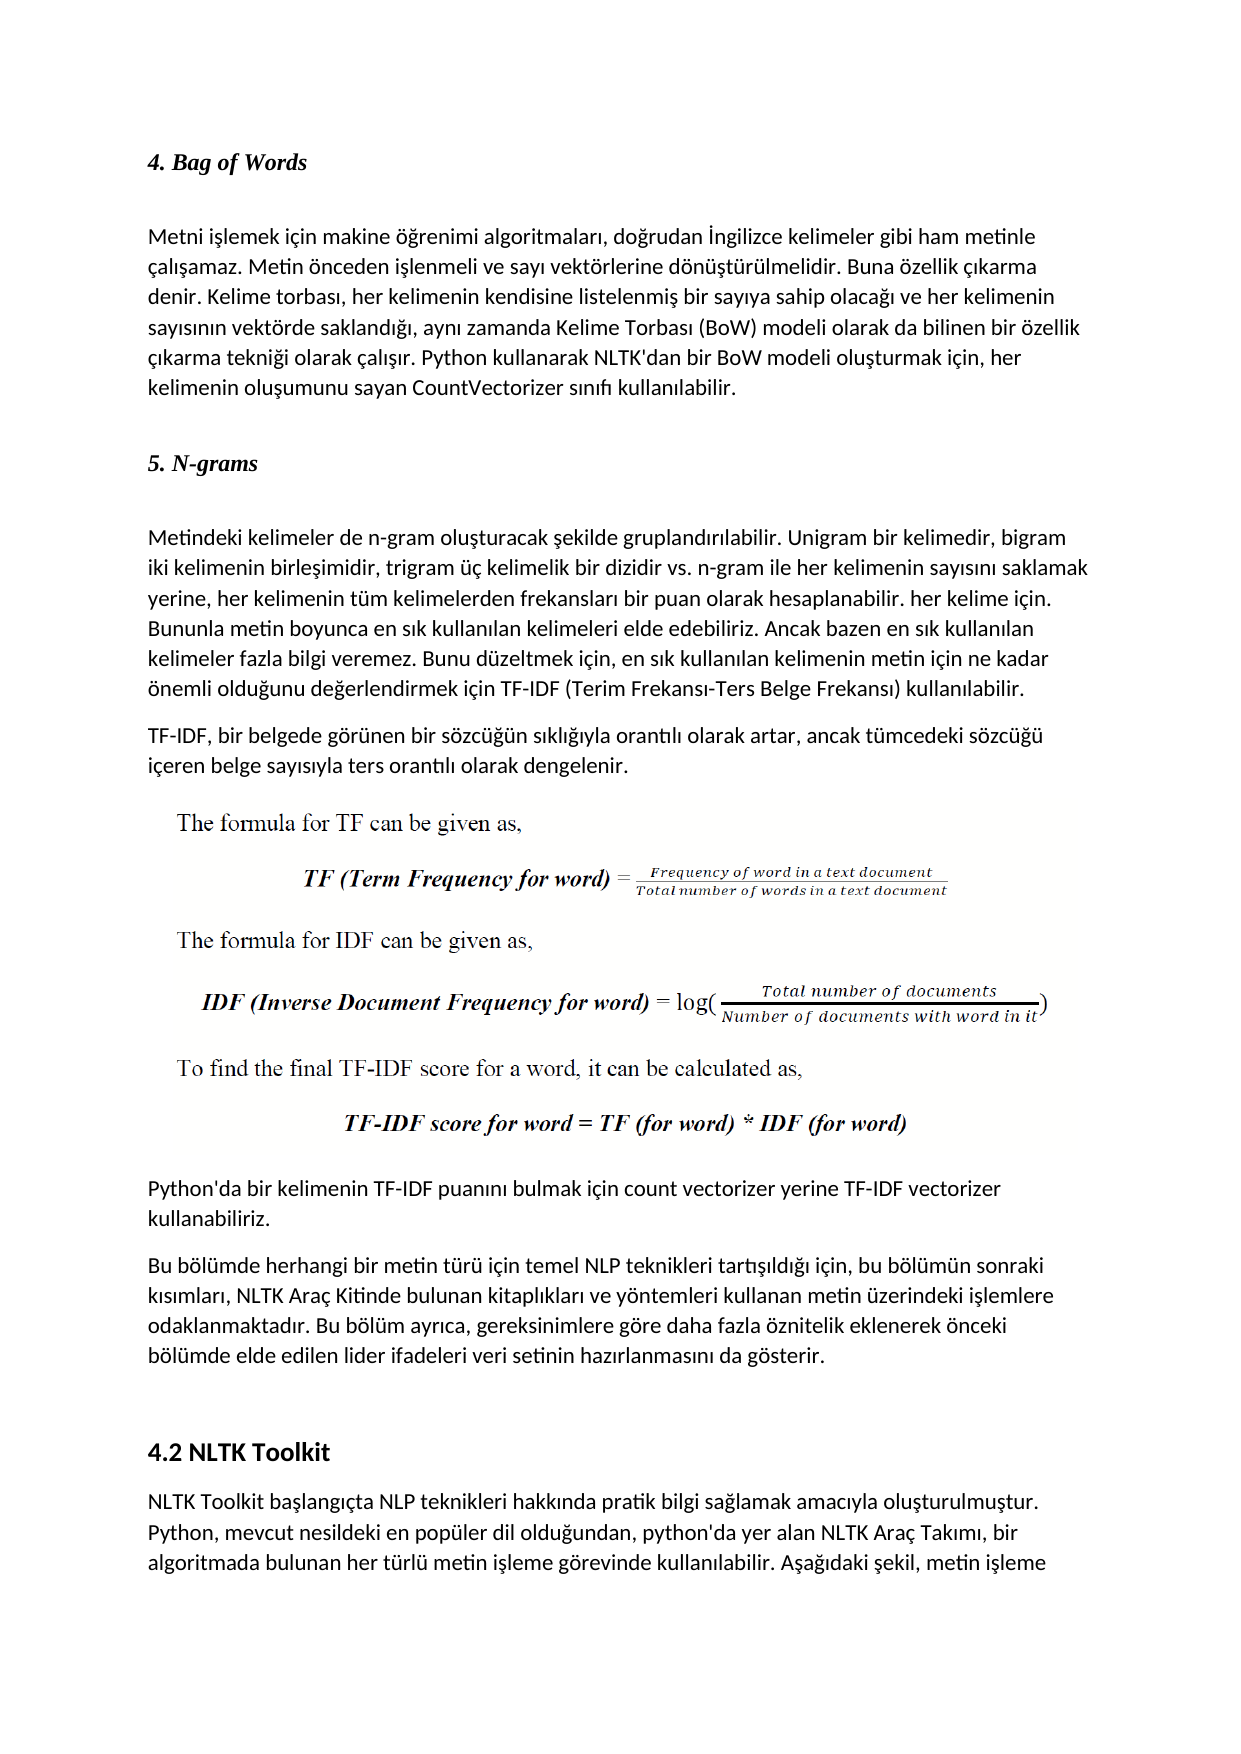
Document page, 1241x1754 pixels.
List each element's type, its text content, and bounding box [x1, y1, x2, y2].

text Metindeki kelimeler de n-gram oluşturacak şekilde gruplandırılabilir. Unigram bir kelimedir, bigram iki kelimenin birleşimidir, trigram üç kelimelik bir dizidir vs. n-gram ile her kelimenin sayısını saklamak yerine, her kelimenin tüm kelimelerden frekansları bir puan olarak hesaplanabilir. her kelime için. Bununla metin boyunca en sık kullanılan kelimeleri elde edebiliriz. Ancak bazen en sık kullanılan kelimeler fazla bilgi veremez. Bunu düzeltmek için, en sık kullanılan kelimenin metin için ne kadar önemli olduğunu değerlendirmek için TF-IDF (Terim Frekansı-Ters Belge Frekansı) kullanılabilir. [148, 523, 1093, 702]
text TF-IDF, bir belgede görünen bir sözcüğün sıklığıyla orantılı olarak artar, ancak tümcedeki sözcüğü içeren belge sayısıyla ters orantılı olarak dengelenir. [148, 721, 1093, 779]
text 5. N-grams [148, 449, 1093, 476]
text Metni işlemek için makine öğrenimi algoritmaları, doğrudan İngilizce kelimeler gibi ham metinle çalışamaz. Metin önceden işlenmeli ve sayı vektörlerine dönüştürülmelidir. Buna özellik çıkarma denir. Kelime torbası, her kelimenin kendisine listelenmiş bir sayıya sahip olacağı ve her kelimenin sayısının vektörde saklandığı, aynı zamanda Kelime Torbası (BoW) modeli olarak da bilinen bir özellik çıkarma tekniği olarak çalışır. Python kullanarak NLTK'dan bir BoW modeli oluşturmak için, her kelimenin oluşumunu sayan CountVectorizer sınıfı kullanılabilir. [148, 222, 1093, 401]
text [148, 1487, 1093, 1576]
picture [147, 798, 1093, 1155]
text 4.2 NLTK Toolkit [148, 1435, 1093, 1468]
text Python'da bir kelimenin TF-IDF puanını bulmak için count vectorizer yerine TF-IDF vectorizer kullanabiliriz. [148, 1174, 1093, 1232]
text Bu bölümde herhangi bir metin türü için temel NLP teknikleri tartışıldığı için, bu bölümün sonraki kısımları, NLTK Araç Kitinde bulunan kitaplıkları ve yöntemleri kullanan metin üzerindeki işlemlere odaklanmaktadır. Bu bölüm ayrıca, gereksinimlere göre daha fazla öznitelik eklenerek önceki bölümde elde edilen lider ifadeleri veri setinin hazırlanmasını da gösterir. [148, 1251, 1093, 1369]
text 4. Bag of Words [148, 148, 1093, 175]
